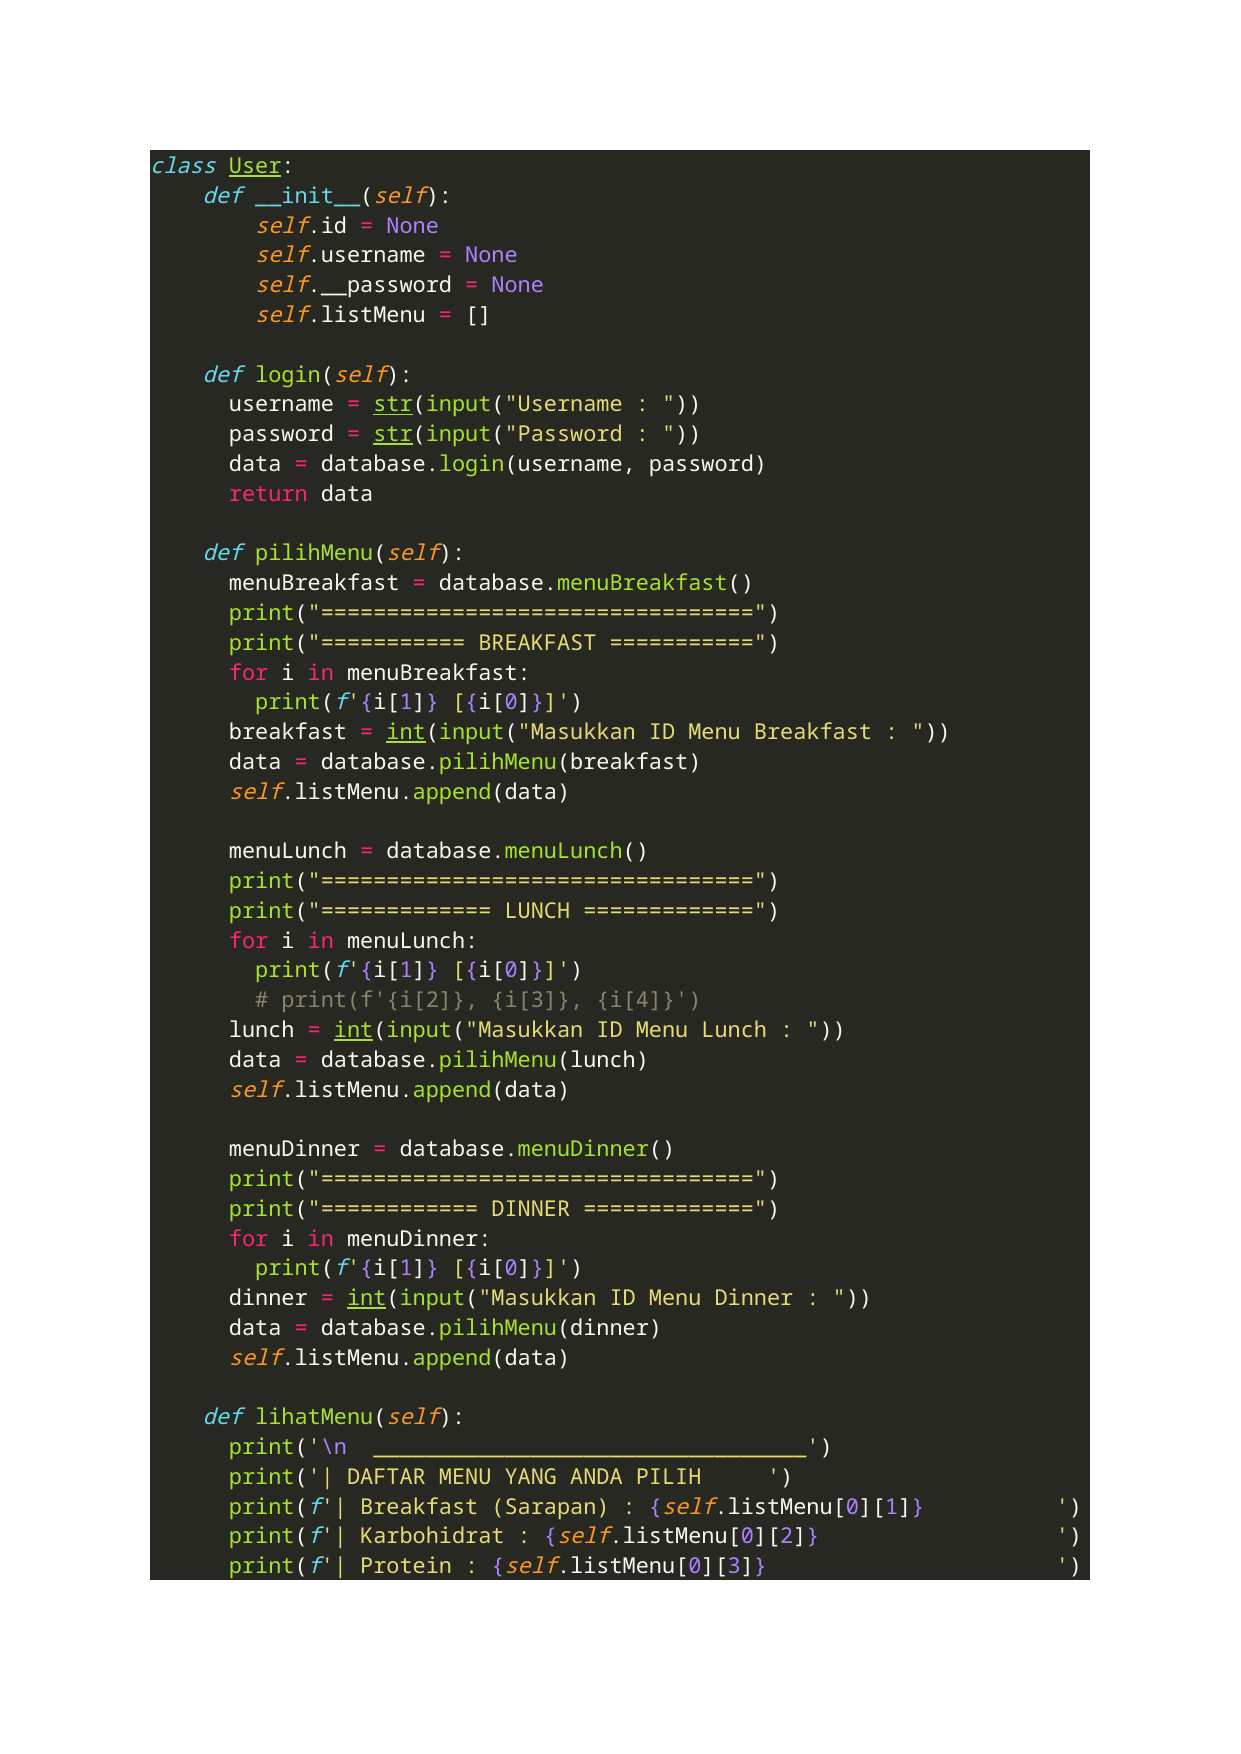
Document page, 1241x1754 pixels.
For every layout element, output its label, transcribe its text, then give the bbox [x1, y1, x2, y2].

text print(f'| Breakfast (Sarapan) : {self.listMenu[0][1]} ') [150, 1491, 1090, 1520]
text print('\n _________________________________') [150, 1431, 1090, 1461]
text def login(self): [150, 358, 1090, 388]
text password = str(input("Password : ")) [150, 418, 1090, 448]
text def __init__(self): [150, 180, 1090, 209]
text self.__password = None [150, 269, 1090, 299]
text self.listMenu.append(data) [150, 776, 1090, 805]
text print("=================================") [150, 597, 1090, 627]
text print(f'| Protein : {self.listMenu[0][3]} ') [150, 1550, 1090, 1580]
text def lihatMenu(self): [150, 1401, 1090, 1431]
text menuBreakfast = database.menuBreakfast() [150, 567, 1090, 597]
text for i in menuLunch: [150, 924, 1090, 954]
text lunch = int(input("Masukkan ID Menu Lunch : ")) [150, 1014, 1090, 1044]
text menuLunch = database.menuLunch() [150, 835, 1090, 865]
text menuDinner = database.menuDinner() [150, 1133, 1090, 1163]
text def pilihMenu(self): [150, 537, 1090, 567]
text return data [150, 478, 1090, 507]
text data = database.pilihMenu(lunch) [150, 1044, 1090, 1073]
text self.listMenu.append(data) [150, 1342, 1090, 1371]
text username = str(input("Username : ")) [150, 388, 1090, 418]
text data = database.pilihMenu(breakfast) [150, 746, 1090, 776]
text print("============= LUNCH =============") [150, 895, 1090, 924]
text print("=========== BREAKFAST ===========") [150, 627, 1090, 656]
text breakfast = int(input("Masukkan ID Menu Breakfast : ")) [150, 716, 1090, 746]
text print("=================================") [150, 865, 1090, 895]
text # print(f'{i[2]}, {i[3]}, {i[4]}') [150, 984, 1090, 1014]
text data = database.pilihMenu(dinner) [150, 1312, 1090, 1342]
text self.listMenu.append(data) [150, 1073, 1090, 1103]
text dinner = int(input("Masukkan ID Menu Dinner : ")) [150, 1282, 1090, 1312]
text for i in menuDinner: [150, 1222, 1090, 1252]
text print("============ DINNER =============") [150, 1193, 1090, 1222]
text print("=================================") [150, 1163, 1090, 1193]
text print(f'{i[1]} [{i[0]}]') [150, 954, 1090, 984]
text print(f'| Karbohidrat : {self.listMenu[0][2]} ') [150, 1520, 1090, 1550]
text print('| DAFTAR MENU YANG ANDA PILIH ') [150, 1461, 1090, 1491]
text class User: [150, 150, 1090, 180]
text print(f'{i[1]} [{i[0]}]') [150, 686, 1090, 716]
text for i in menuBreakfast: [150, 656, 1090, 686]
text self.id = None [150, 209, 1090, 239]
text self.username = None [150, 239, 1090, 269]
text self.listMenu = [] [150, 299, 1090, 329]
text print(f'{i[1]} [{i[0]}]') [150, 1252, 1090, 1282]
text data = database.login(username, password) [150, 448, 1090, 478]
